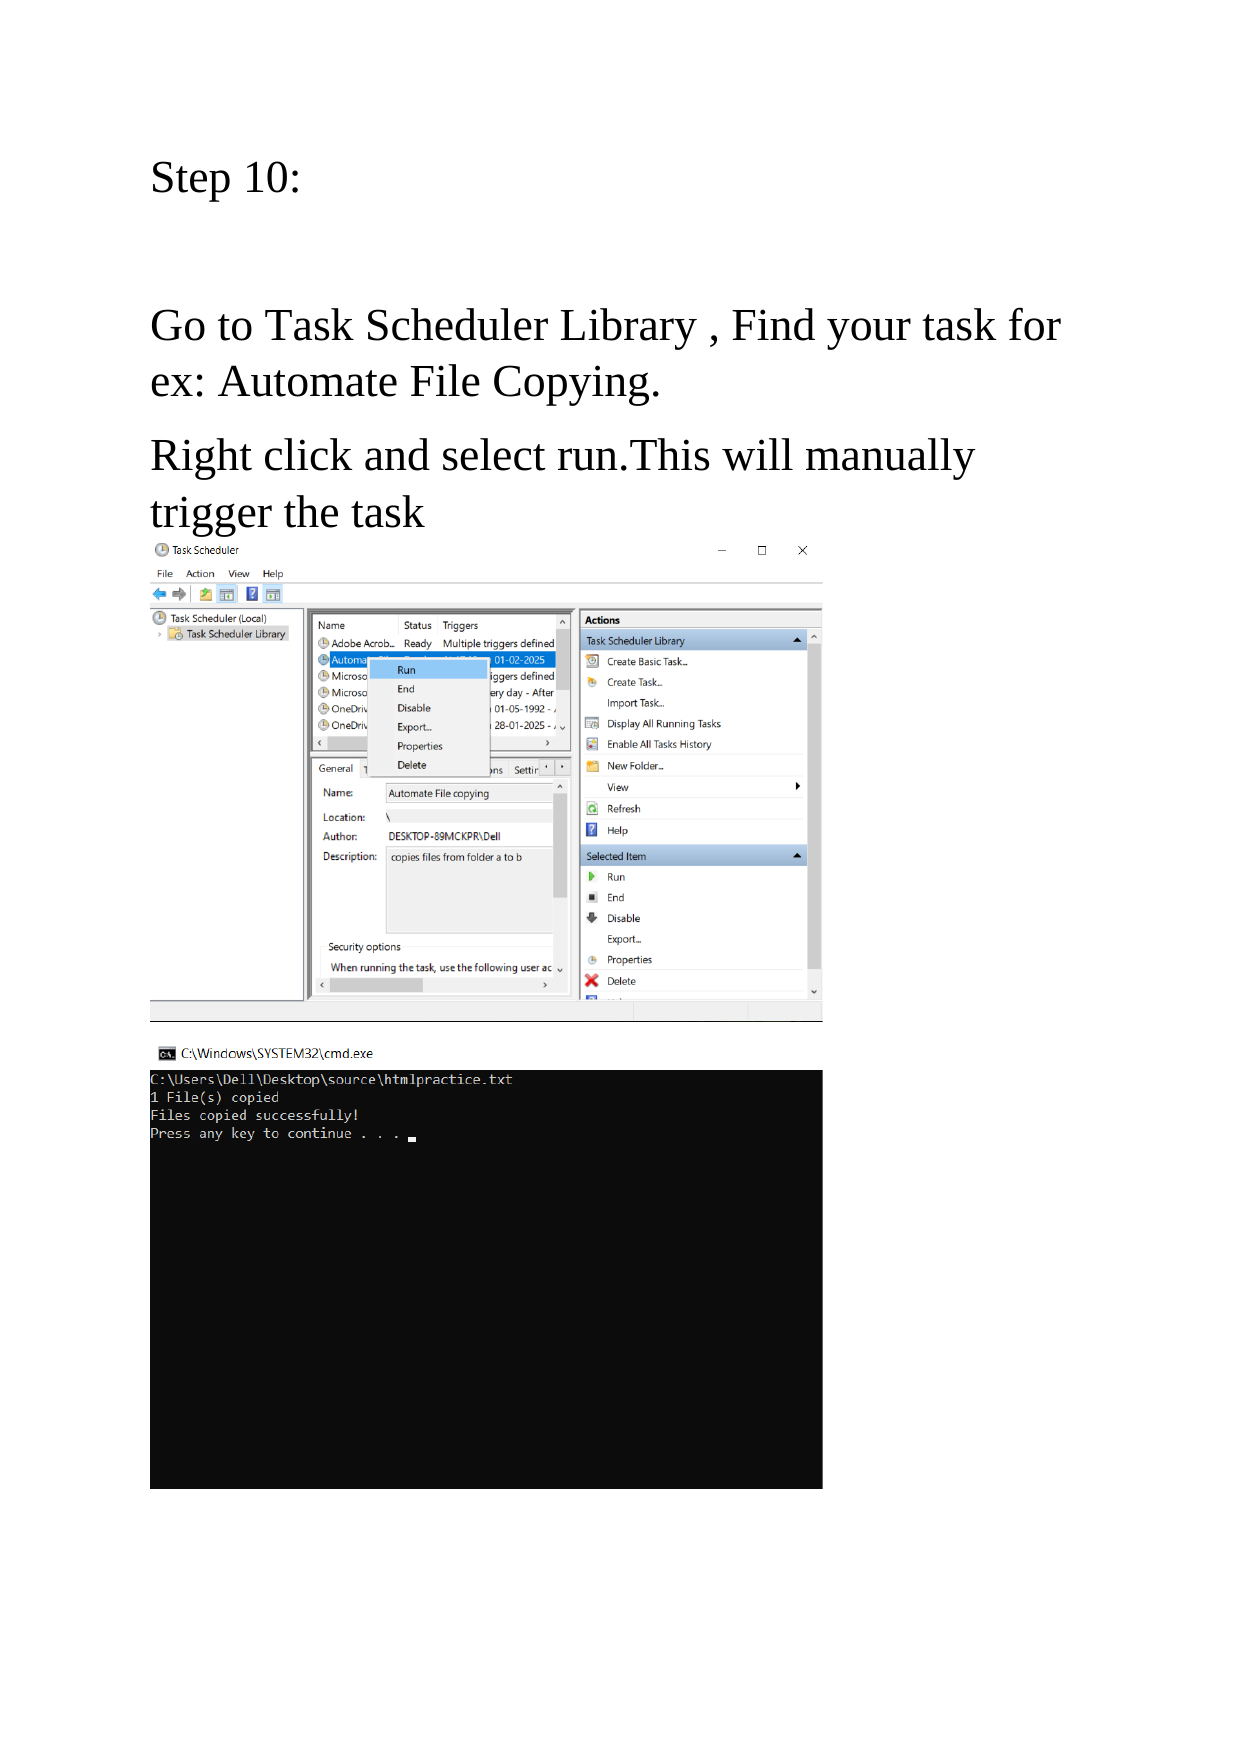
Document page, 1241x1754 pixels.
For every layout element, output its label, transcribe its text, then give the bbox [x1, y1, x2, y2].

picture [150, 539, 823, 1022]
text Step 10: [150, 150, 1090, 203]
text Go to Task Scheduler Library , Find your task for ex: Automate File Copying. [150, 297, 1090, 407]
picture [150, 1040, 823, 1489]
